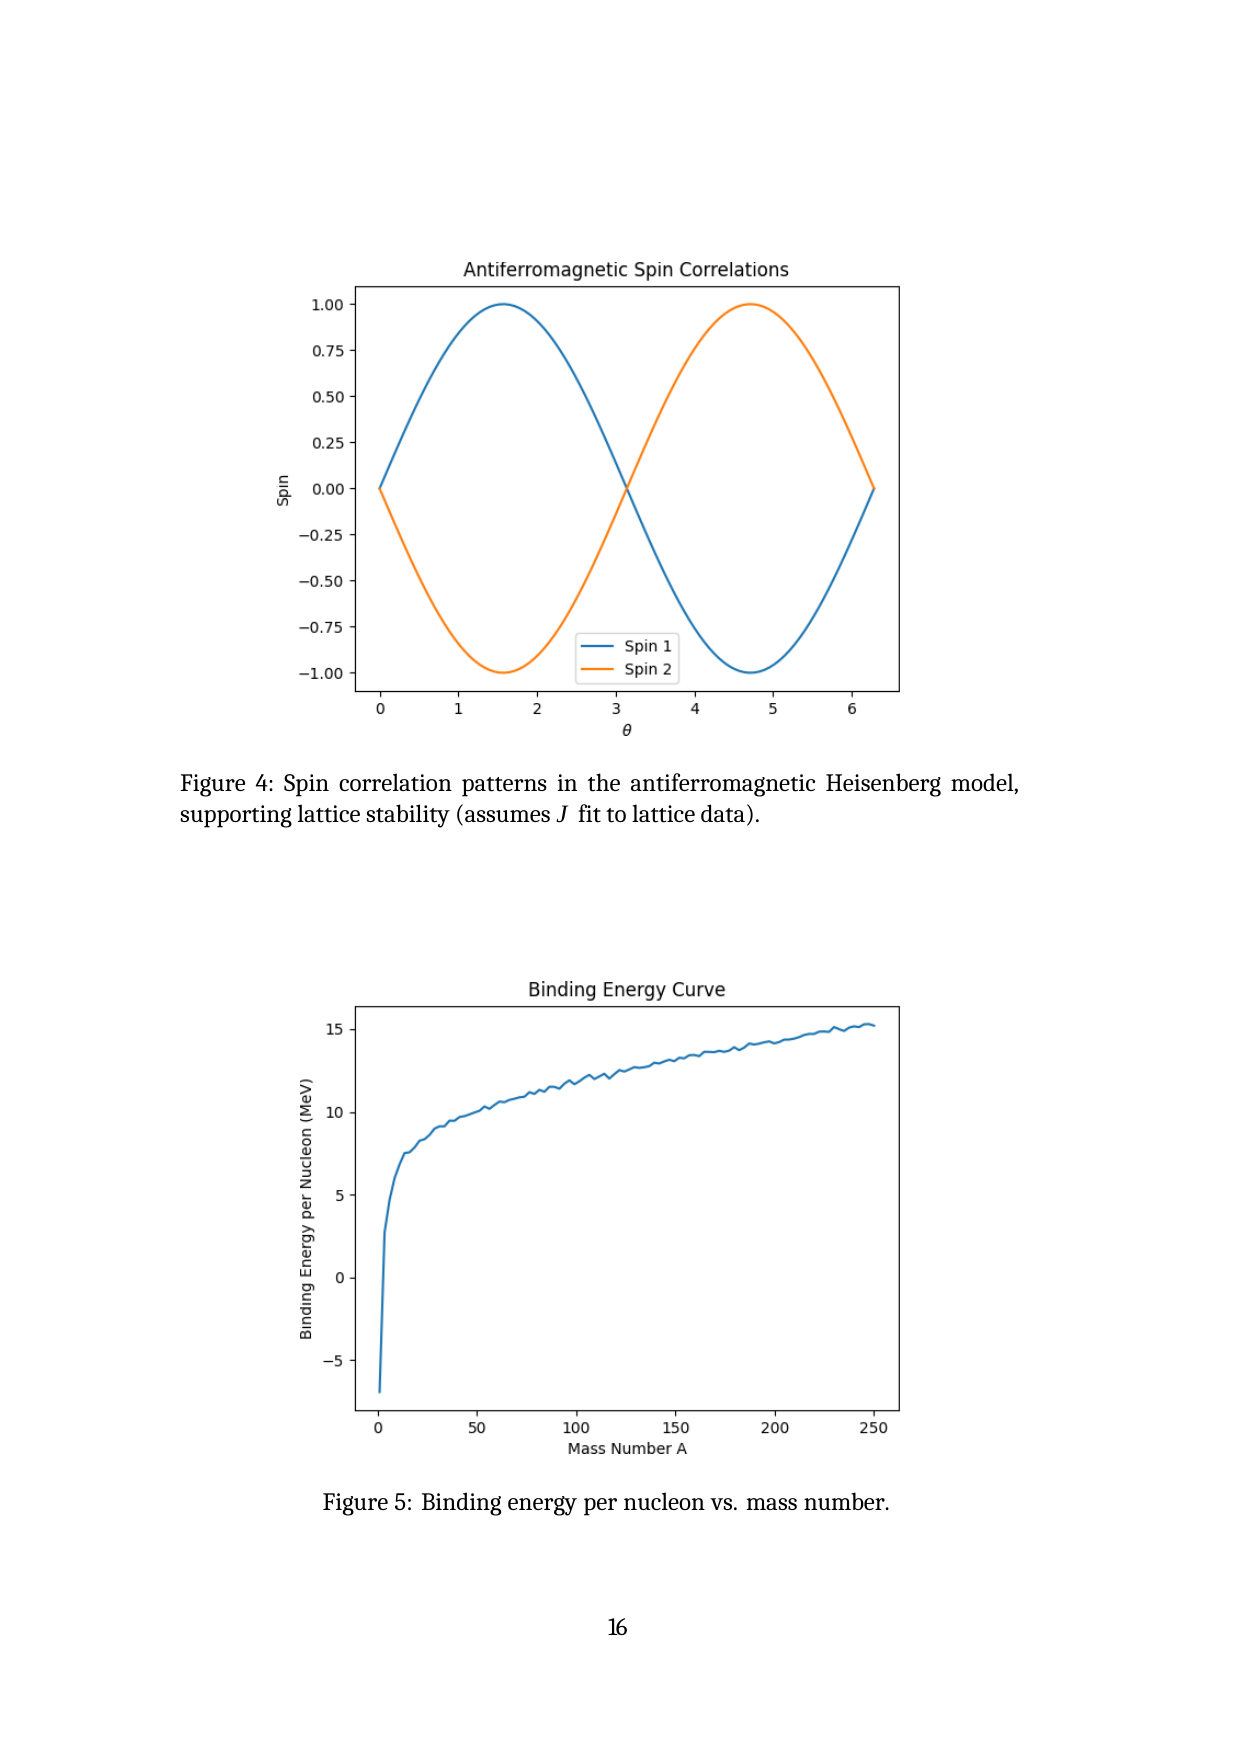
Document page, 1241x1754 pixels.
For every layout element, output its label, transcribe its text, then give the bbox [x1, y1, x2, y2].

picture [276, 262, 901, 736]
text Figure 4: Spin correlation patterns in the antiferromagnetic Heisenberg model, supporting lattice stability (assumes J fit to lattice data). [180, 769, 1065, 828]
text Figure 5: Binding energy per nucleon vs. mass number. [322, 1488, 1240, 1517]
picture [300, 981, 901, 1454]
